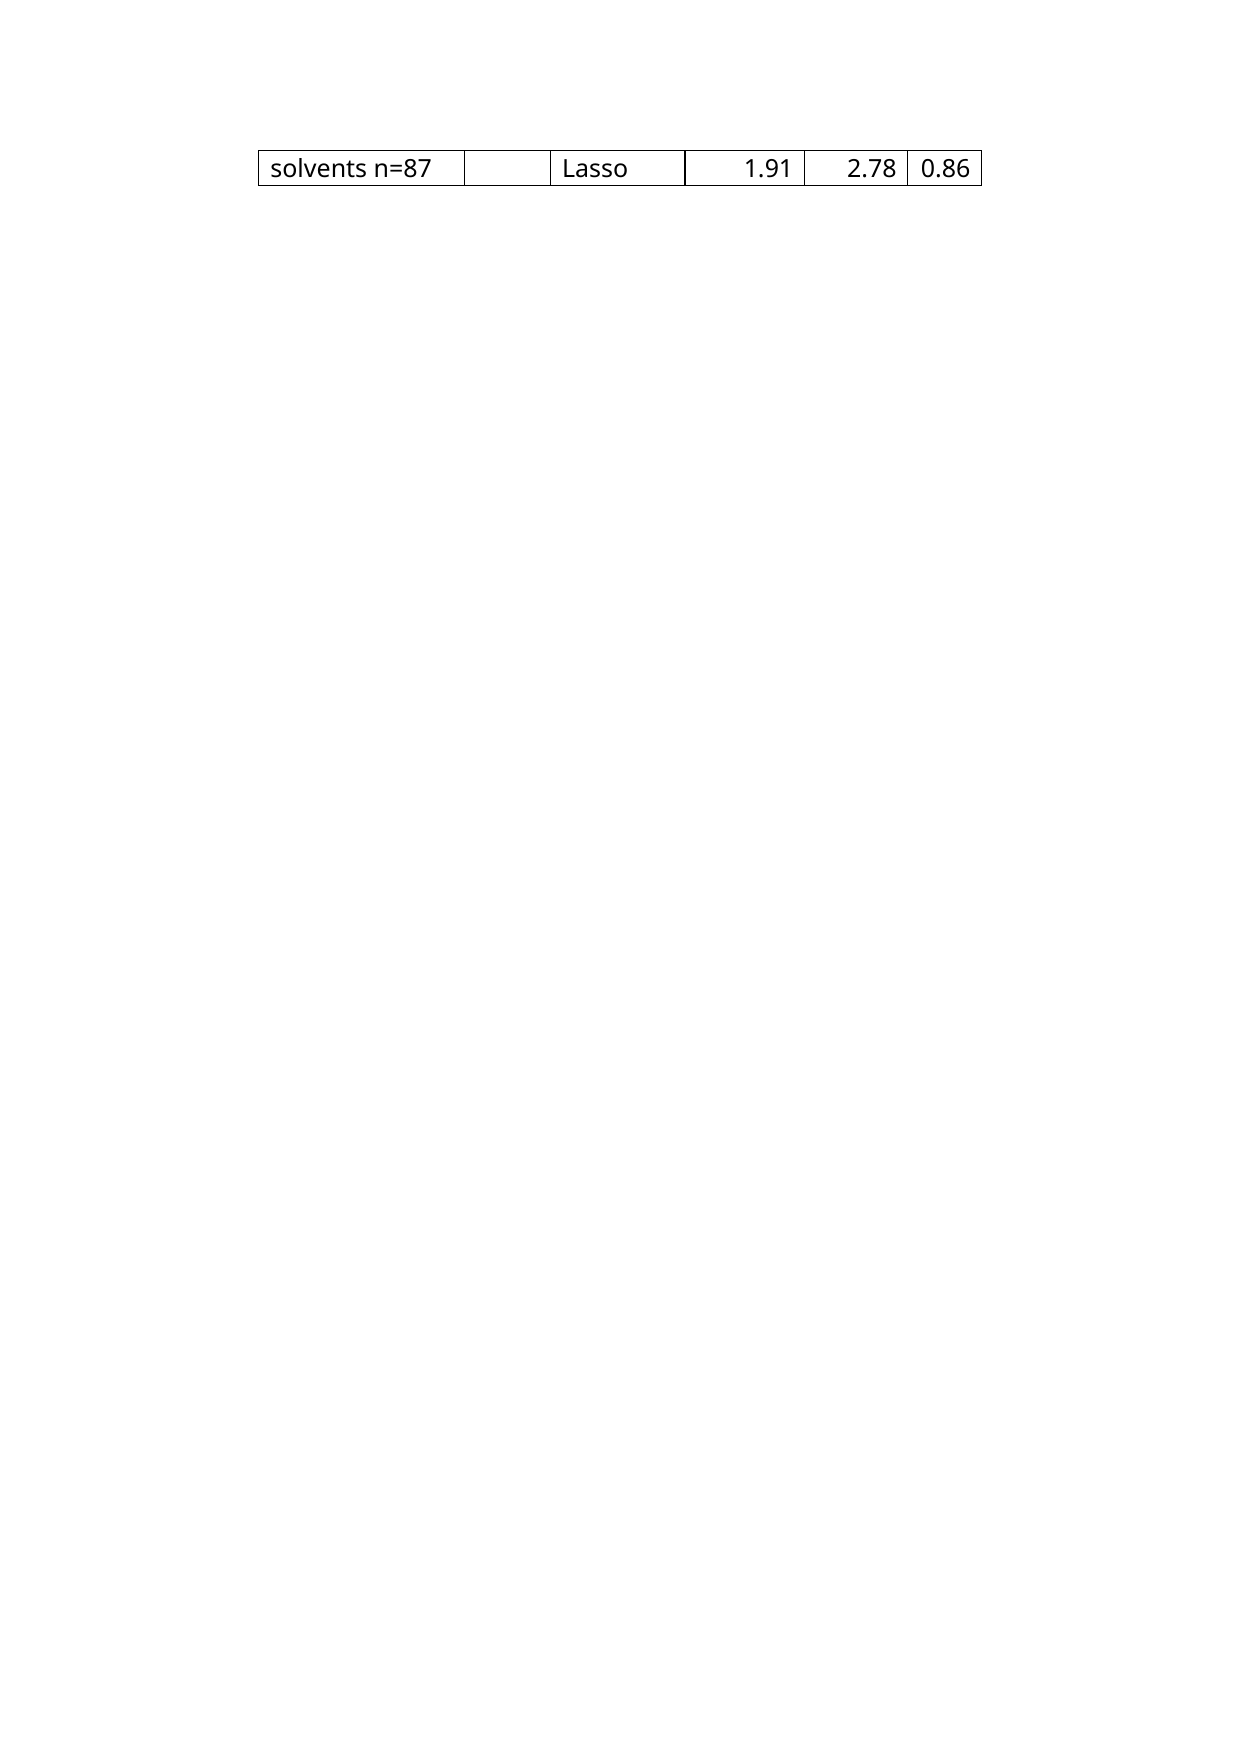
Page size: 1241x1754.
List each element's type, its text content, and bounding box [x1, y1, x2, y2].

table_cell 1.91 [686, 151, 804, 185]
table_cell 0.86 [908, 151, 981, 185]
table_cell 2.78 [805, 151, 907, 185]
table_cell [465, 151, 550, 185]
table_cell Lasso [551, 151, 684, 185]
table_cell solvents n=87 [259, 151, 464, 185]
